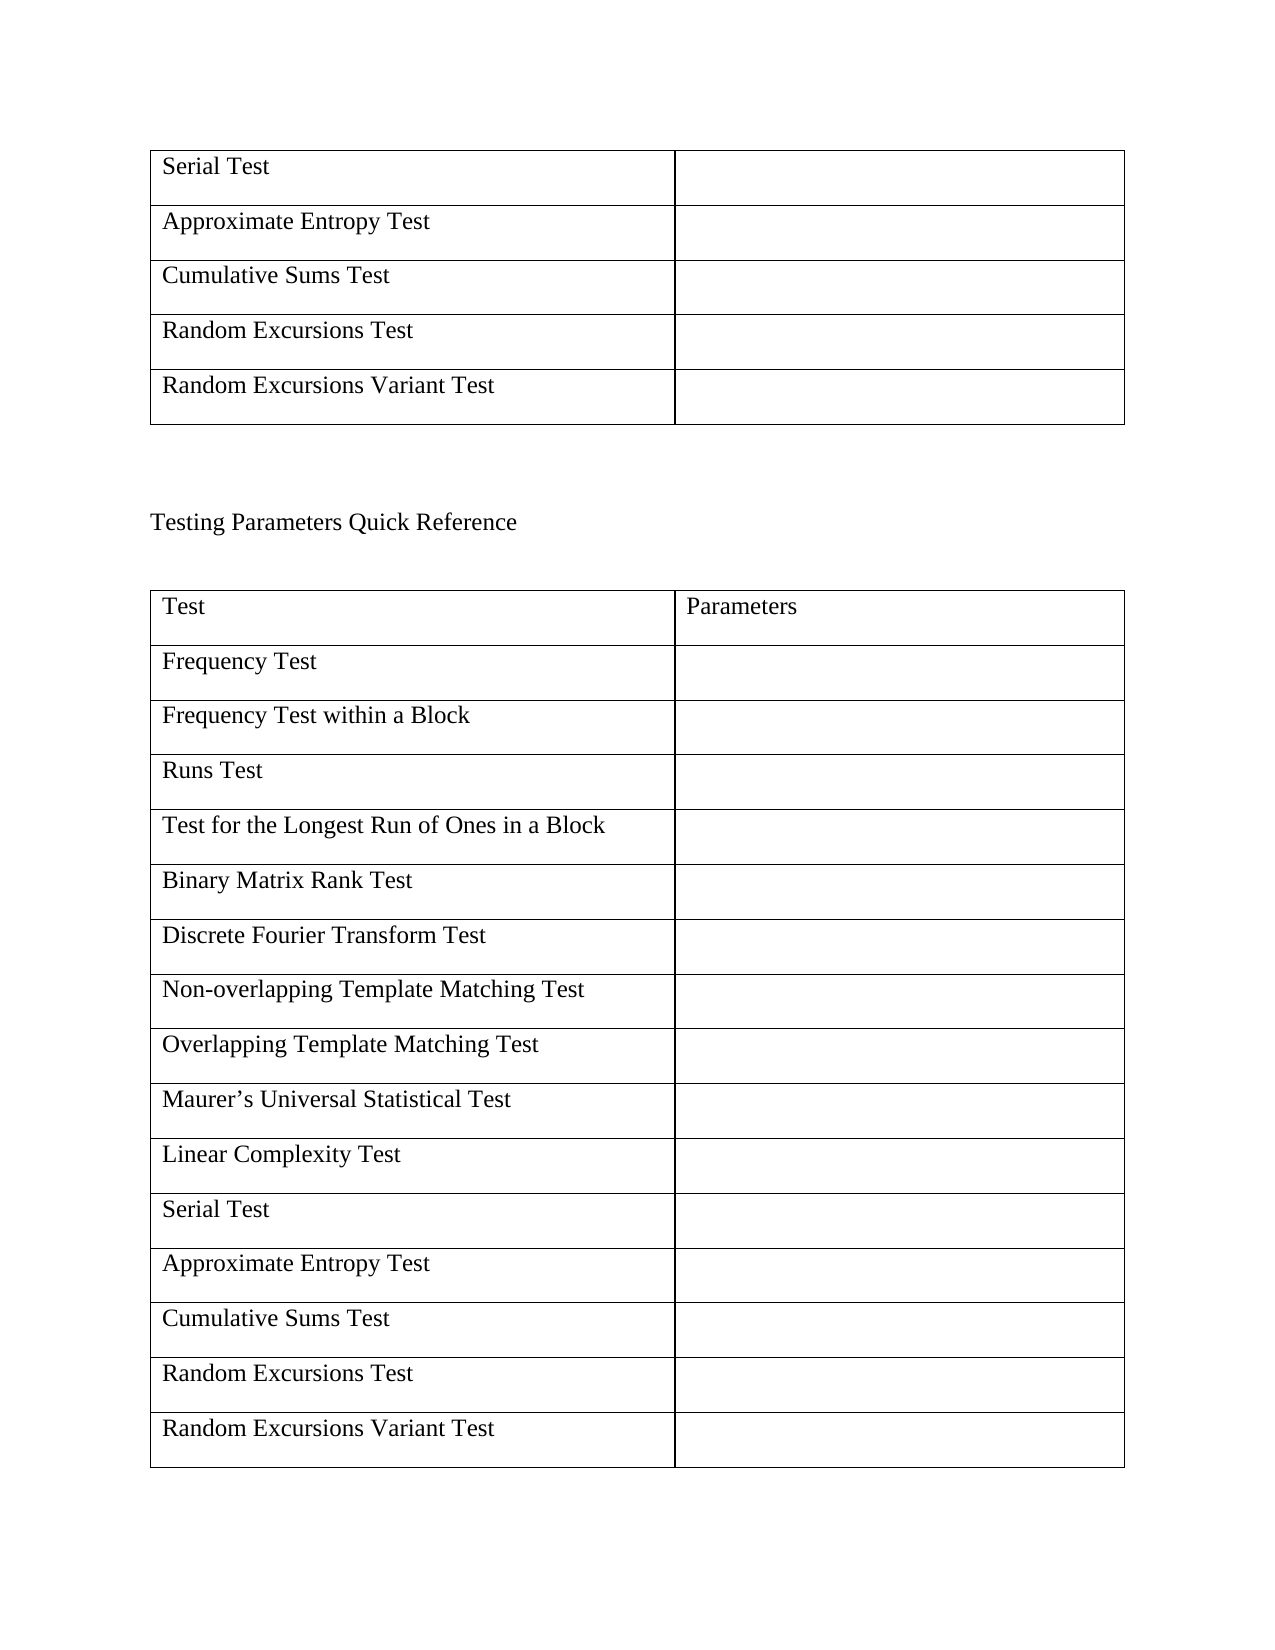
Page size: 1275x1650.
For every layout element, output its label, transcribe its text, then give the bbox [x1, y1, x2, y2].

table_cell [676, 810, 1124, 864]
table_cell Cumulative Sums Test [151, 261, 674, 314]
table_cell Frequency Test [151, 646, 674, 699]
table_header Parameters [676, 591, 1124, 645]
table_cell [676, 1084, 1124, 1138]
table_cell Non-overlapping Template Matching Test [151, 975, 674, 1028]
table_cell Discrete Fourier Transform Test [151, 920, 674, 973]
table_cell [676, 1303, 1124, 1357]
table_cell Binary Matrix Rank Test [151, 865, 674, 919]
table_cell [676, 1249, 1124, 1302]
table_cell Serial Test [151, 1194, 674, 1247]
table_cell [676, 920, 1124, 973]
table_cell Linear Complexity Test [151, 1139, 674, 1193]
table_cell [676, 975, 1124, 1028]
table_cell Random Excursions Test [151, 315, 674, 369]
table_cell Random Excursions Test [151, 1358, 674, 1412]
table_header Test [151, 591, 674, 645]
table_cell [676, 701, 1124, 754]
table_cell Frequency Test within a Block [151, 701, 674, 754]
table_cell Random Excursions Variant Test [151, 370, 674, 424]
table_cell [676, 1358, 1124, 1412]
table_cell Serial Test [151, 151, 674, 205]
table_cell Overlapping Template Matching Test [151, 1029, 674, 1083]
table_cell [676, 206, 1124, 259]
table_cell [676, 646, 1124, 699]
table_cell Approximate Entropy Test [151, 1249, 674, 1302]
table_cell Runs Test [151, 755, 674, 809]
table_cell [676, 151, 1124, 205]
table_cell [676, 1029, 1124, 1083]
table_cell Test for the Longest Run of Ones in a Block [151, 810, 674, 864]
table_cell [676, 315, 1124, 369]
table_cell [676, 865, 1124, 919]
table_cell [676, 1413, 1124, 1467]
text Testing Parameters Quick Reference [150, 507, 1125, 536]
table_cell [676, 1194, 1124, 1247]
table_cell Cumulative Sums Test [151, 1303, 674, 1357]
table_cell Random Excursions Variant Test [151, 1413, 674, 1467]
table_cell Approximate Entropy Test [151, 206, 674, 259]
table_cell [676, 755, 1124, 809]
table_cell [676, 1139, 1124, 1193]
table_cell [676, 261, 1124, 314]
table_cell [676, 370, 1124, 424]
table_cell Maurer’s Universal Statistical Test [151, 1084, 674, 1138]
